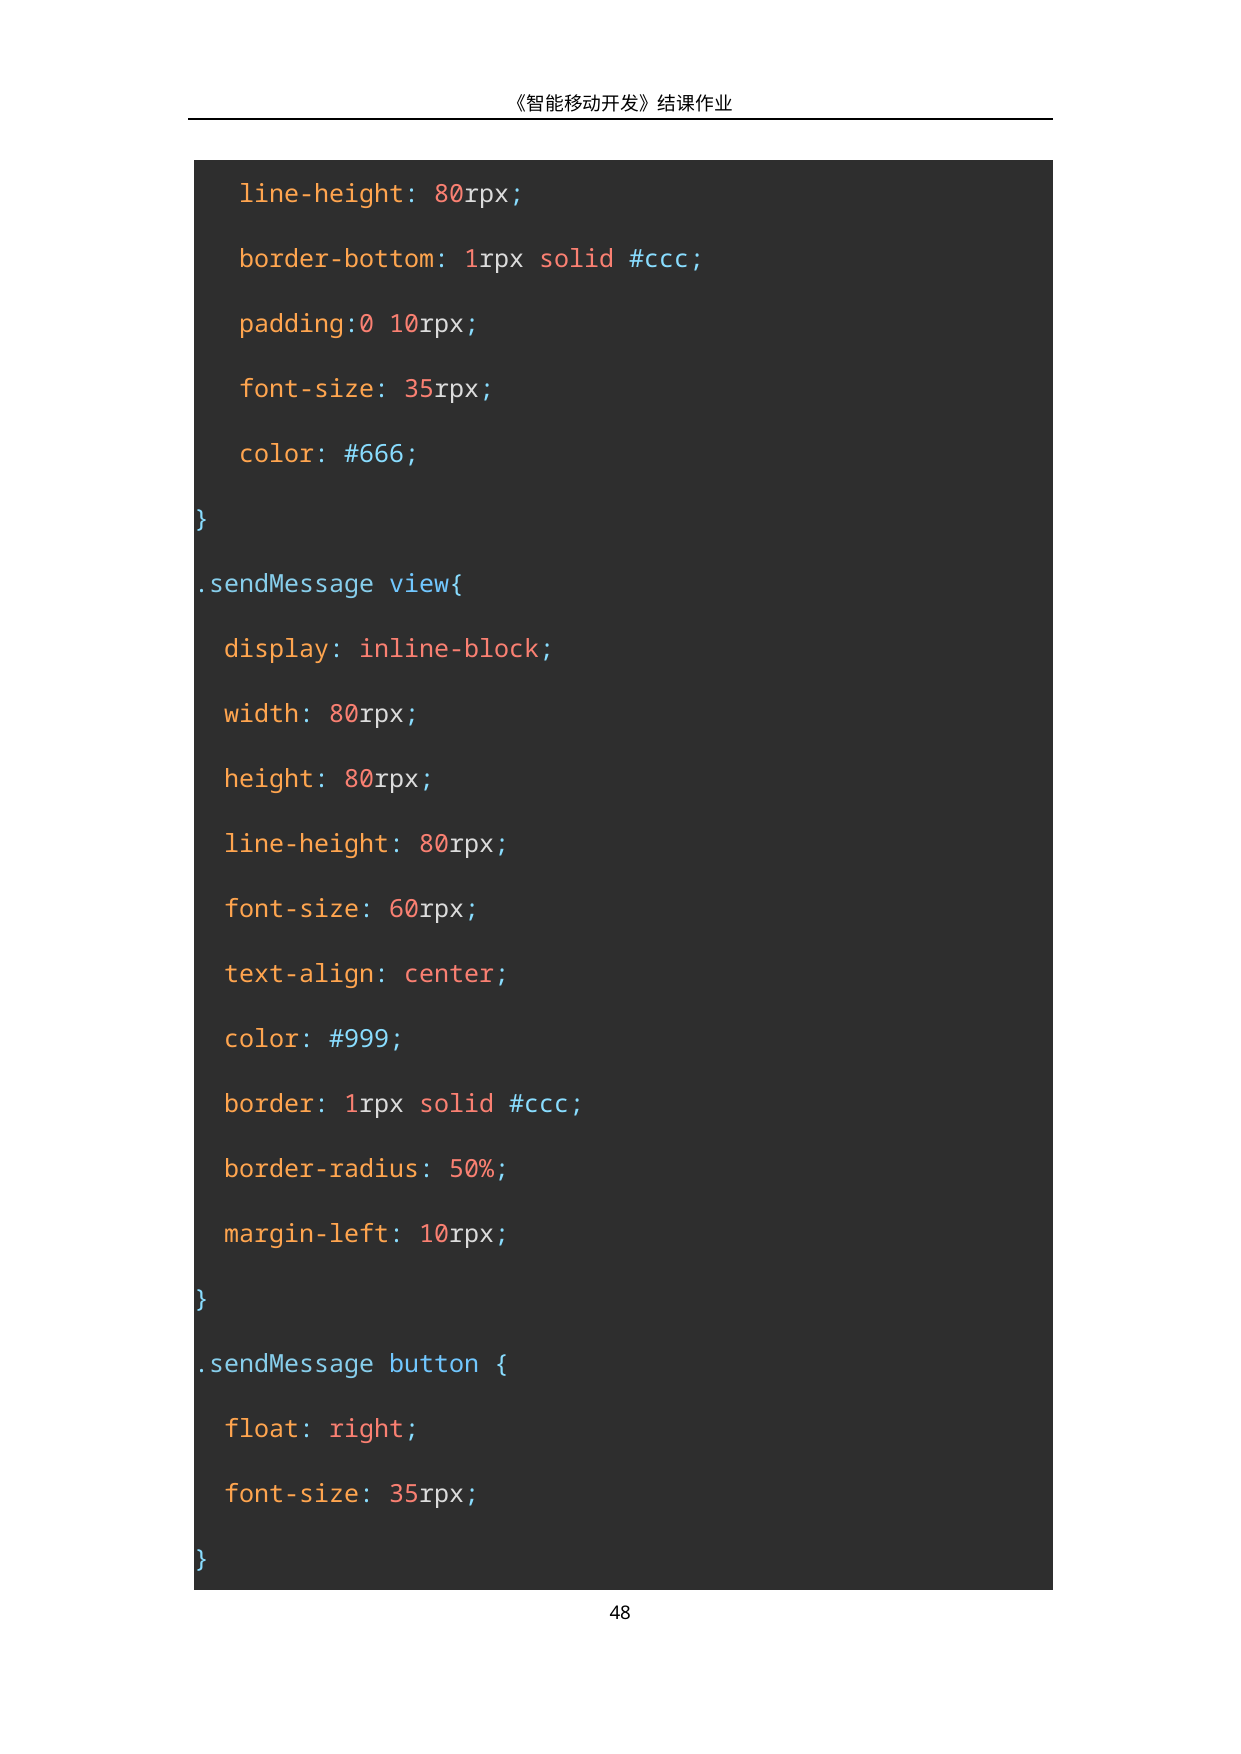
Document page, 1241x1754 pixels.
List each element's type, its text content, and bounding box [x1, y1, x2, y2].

text .sendMessage button { [194, 1330, 1053, 1395]
text border-radius: 50%; [194, 1135, 1053, 1200]
text color: #999; [194, 1005, 1053, 1070]
text } [194, 1265, 1053, 1330]
text width: 80rpx; [194, 680, 1053, 745]
text text-align: center; [194, 940, 1053, 1005]
text color: #666; [194, 420, 1053, 485]
text font-size: 35rpx; [194, 1460, 1053, 1525]
text border: 1rpx solid #ccc; [194, 1070, 1053, 1135]
text line-height: 80rpx; [194, 810, 1053, 875]
text } [194, 485, 1053, 550]
text line-height: 80rpx; [194, 160, 1053, 225]
text .sendMessage view{ [194, 550, 1053, 615]
text margin-left: 10rpx; [194, 1200, 1053, 1265]
text border-bottom: 1rpx solid #ccc; [194, 225, 1053, 290]
text height: 80rpx; [194, 745, 1053, 810]
text } [194, 1525, 1053, 1590]
text font-size: 60rpx; [194, 875, 1053, 940]
text float: right; [194, 1395, 1053, 1460]
text display: inline-block; [194, 615, 1053, 680]
text font-size: 35rpx; [194, 355, 1053, 420]
text padding:0 10rpx; [194, 290, 1053, 355]
